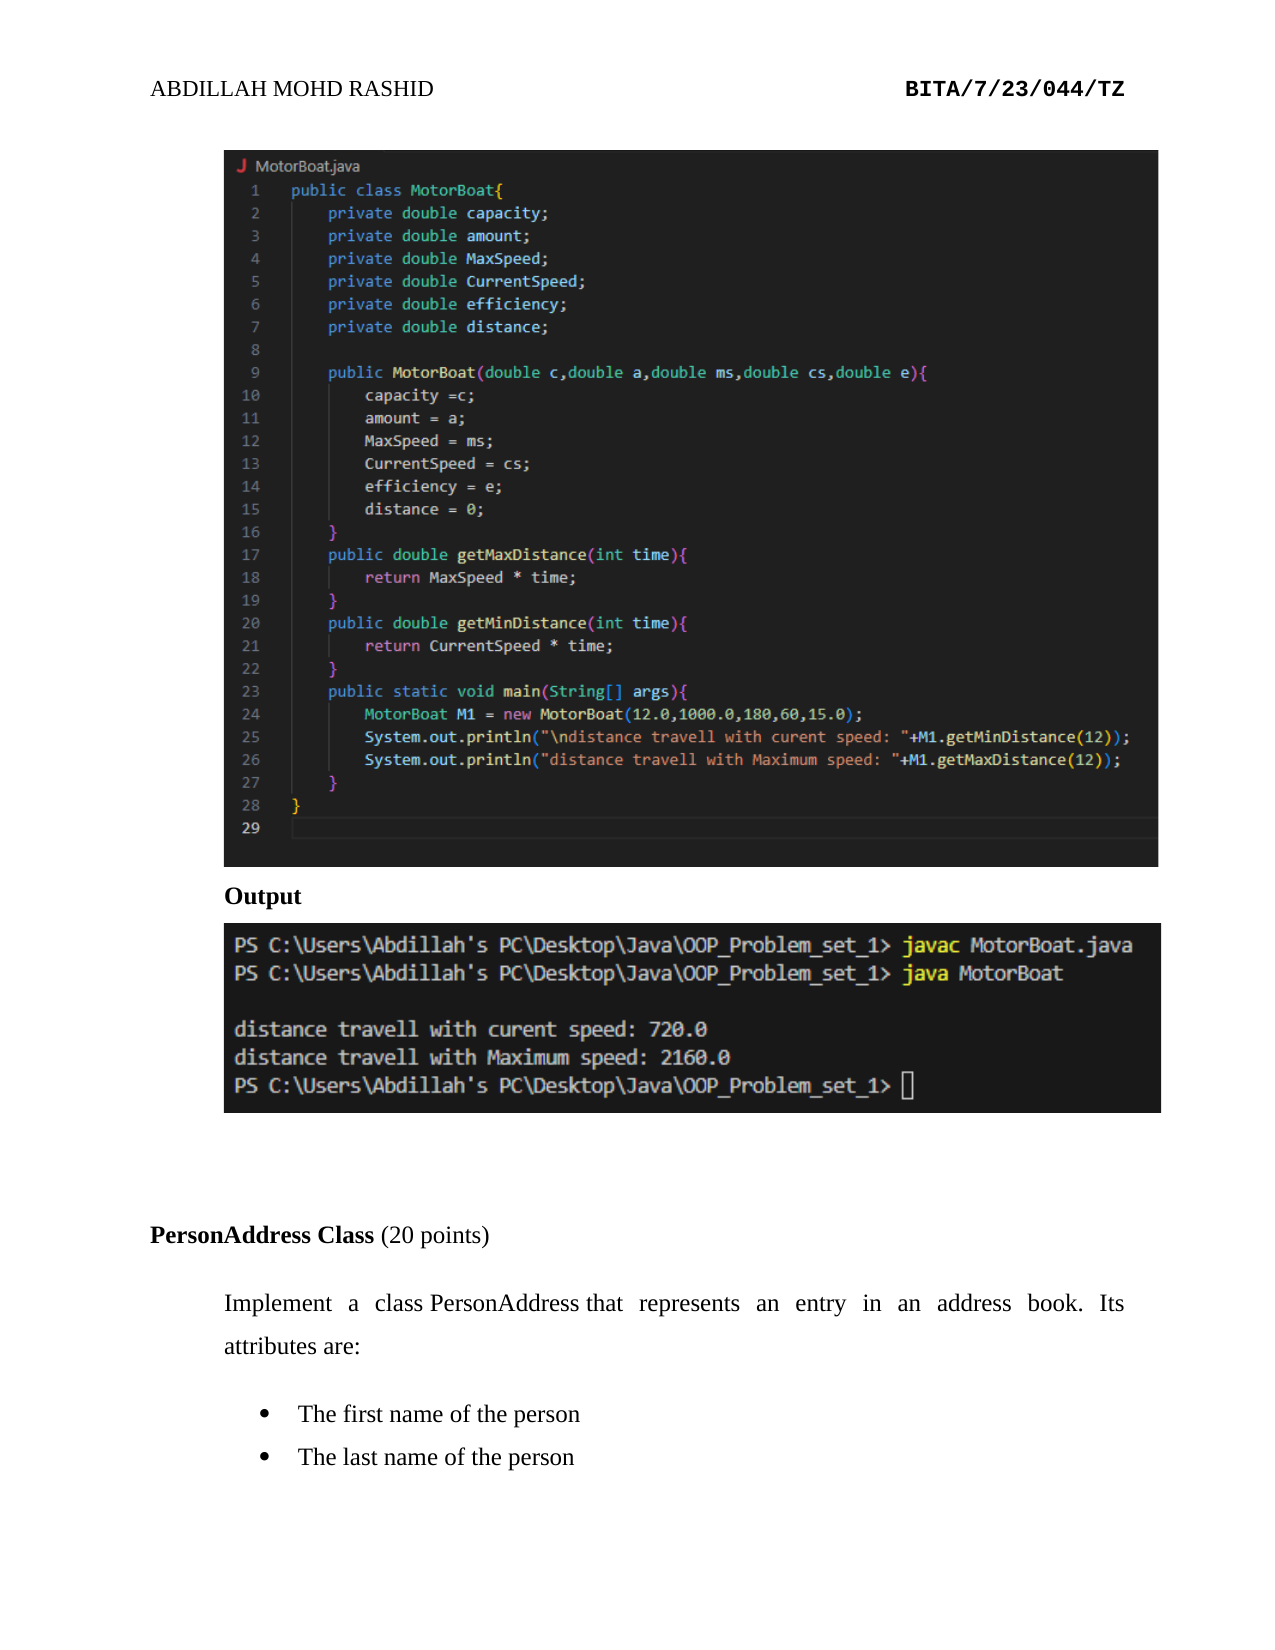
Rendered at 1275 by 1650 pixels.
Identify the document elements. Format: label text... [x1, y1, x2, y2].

text PersonAddress Class (20 points) [150, 1220, 1125, 1248]
text Output [224, 881, 1125, 909]
picture [223, 923, 1162, 1113]
picture [223, 150, 1159, 867]
text Implement a class PersonAddress that represents an entry in an address book. Its attributes are: [224, 1288, 1125, 1360]
list The first name of the person [260, 1399, 1125, 1428]
list The last name of the person [260, 1442, 1125, 1471]
